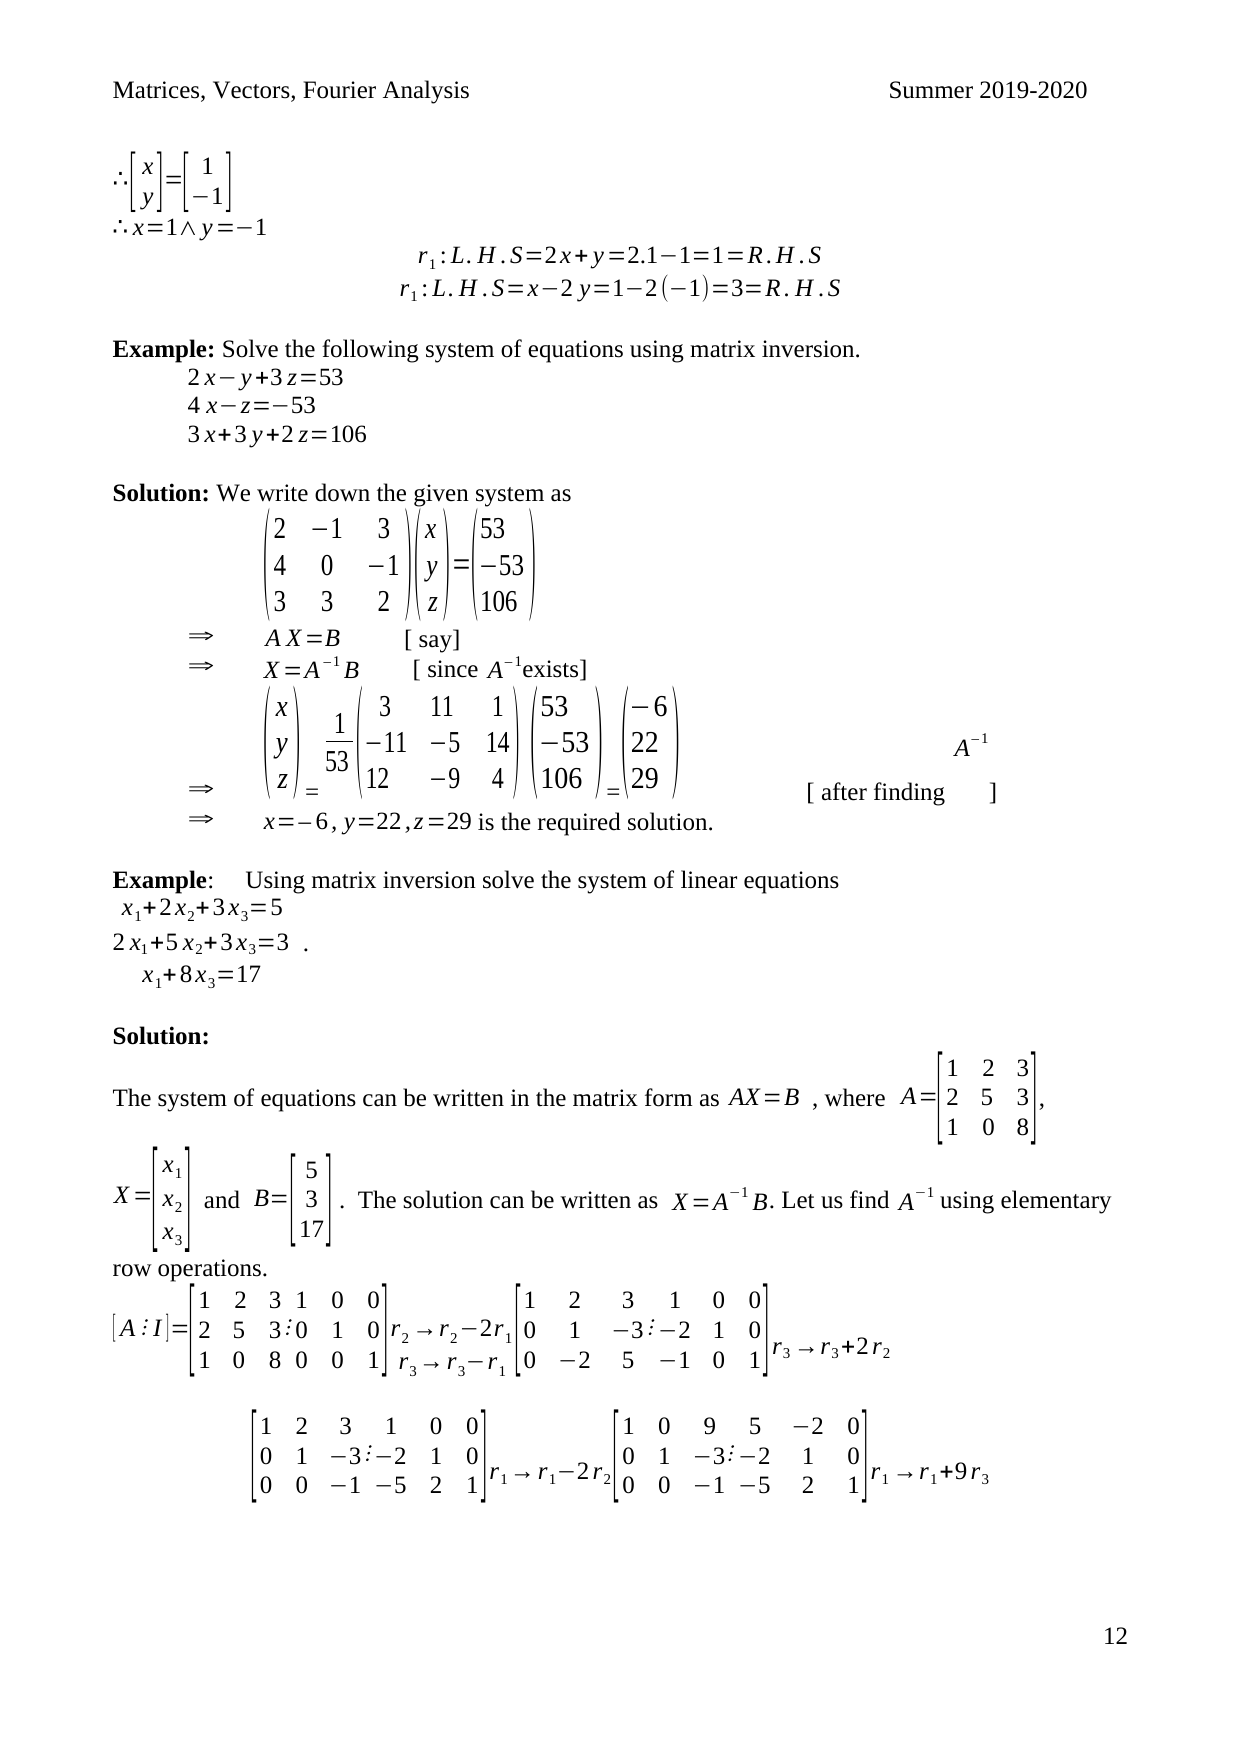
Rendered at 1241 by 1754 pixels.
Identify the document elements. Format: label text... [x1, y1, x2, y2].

text [ since exists] [112, 652, 1128, 683]
text Example: Using matrix inversion solve the system of linear equations [112, 865, 1128, 894]
text Solution: [112, 1021, 1128, 1049]
text [ say] [112, 623, 1128, 652]
text The system of equations can be written in the matrix form as , where , and . The solution can be written as . Let us find using elementary row operations. [112, 1049, 1128, 1282]
text Solution: We write down the given system as [112, 478, 1128, 506]
text . [112, 894, 1128, 992]
text Example: Solve the following system of equations using matrix inversion. [112, 334, 1128, 363]
text = = [ after finding ] [112, 683, 1128, 807]
text is the required solution. [112, 807, 1128, 836]
